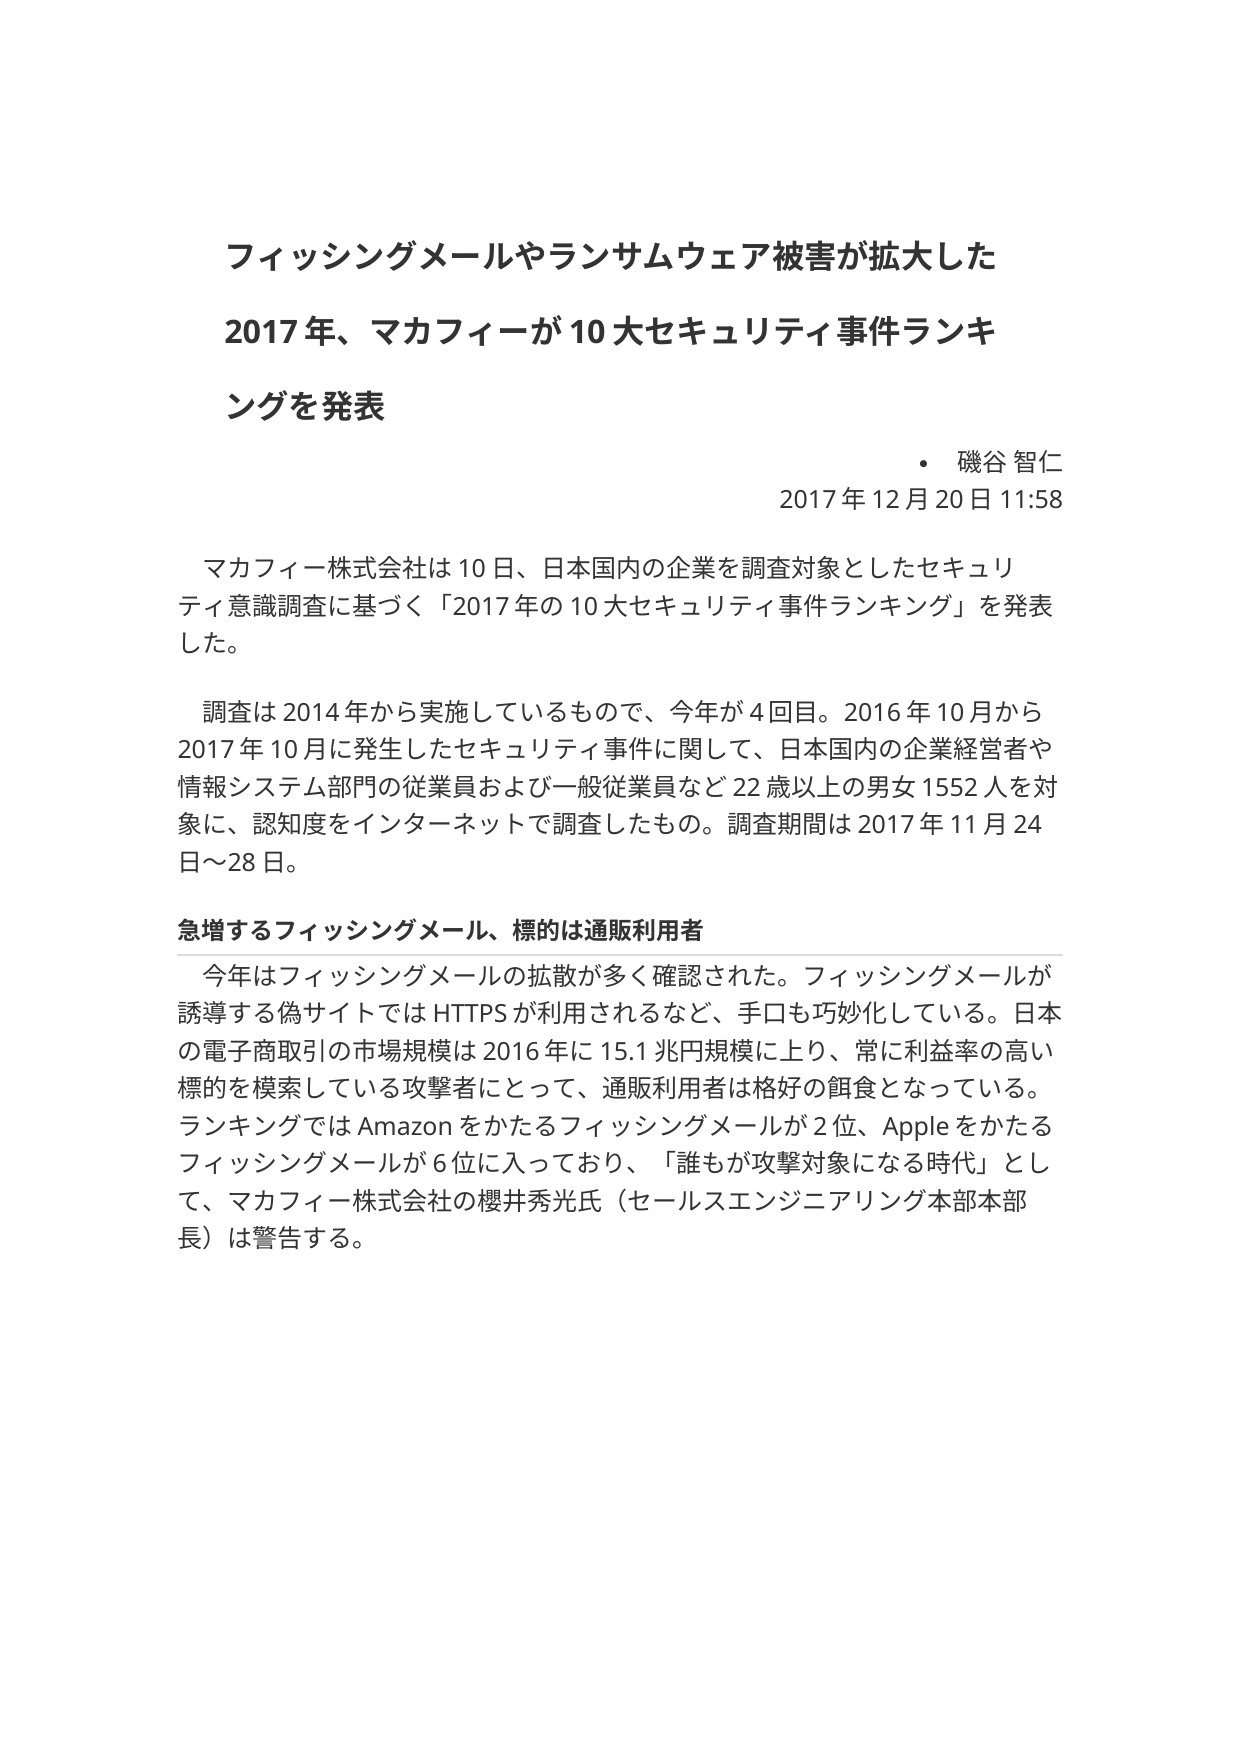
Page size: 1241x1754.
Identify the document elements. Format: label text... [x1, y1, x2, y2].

text 急増するフィッシングメール、標的は通販利用者 [177, 911, 1063, 954]
text マカフィー株式会社は10日、日本国内の企業を調査対象としたセキュリティ意識調査に基づく「2017年の10大セキュリティ事件ランキング」を発表した。 [177, 548, 1063, 661]
text フィッシングメールやランサムウェア被害が拡大した2017年、マカフィーが10大セキュリティ事件ランキングを発表 [224, 217, 1016, 442]
text 今年はフィッシングメールの拡散が多く確認された。フィッシングメールが誘導する偽サイトではHTTPSが利用されるなど、手口も巧妙化している。日本の電子商取引の市場規模は2016年に15.1兆円規模に上り、常に利益率の高い標的を模索している攻撃者にとって、通販利用者は格好の餌食となっている。ランキングではAmazonをかたるフィッシングメールが2位、Appleをかたるフィッシングメールが6位に入っており、「誰もが攻撃対象になる時代」として、マカフィー株式会社の櫻井秀光氏（セールスエンジニアリング本部本部長）は警告する。 [177, 956, 1063, 1256]
text 2017年12月20日 11:58 [247, 479, 1063, 517]
text 調査は2014年から実施しているもので、今年が4回目。2016年10月から2017年10月に発生したセキュリティ事件に関して、日本国内の企業経営者や情報システム部門の従業員および一般従業員など22歳以上の男女1552人を対象に、認知度をインターネットで調査したもの。調査期間は2017年11月24日～28日。 [177, 692, 1063, 879]
list 磯谷 智仁 [187, 442, 1063, 479]
